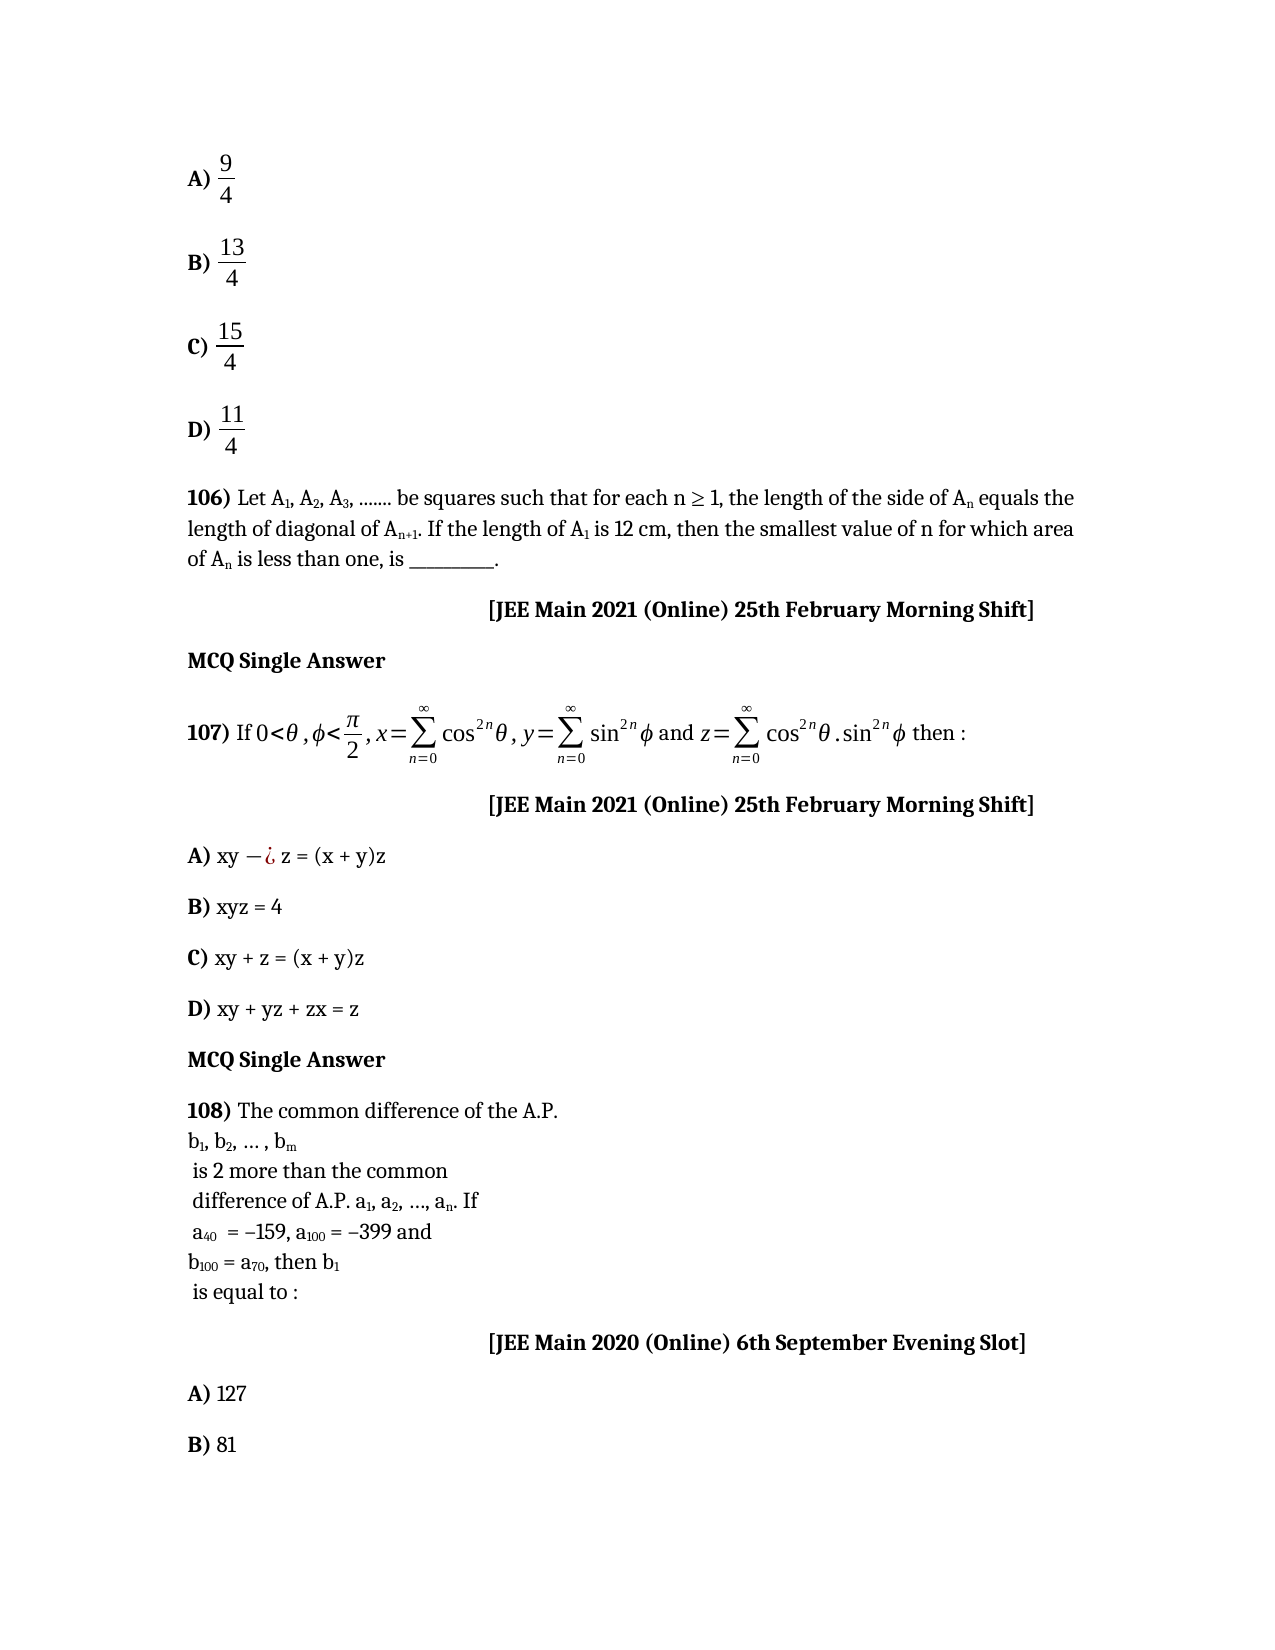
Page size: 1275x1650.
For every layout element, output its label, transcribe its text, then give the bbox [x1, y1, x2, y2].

text MCQ Single Answer [187, 648, 1087, 675]
text D) [187, 401, 1087, 460]
text [JEE Main 2020 (Online) 6th September Evening Slot] [187, 1330, 1087, 1356]
text D) xy + yz + zx = z [187, 996, 1087, 1022]
text A) 127 [187, 1381, 1087, 1407]
text C) xy + z = (x + y)z [187, 944, 1087, 971]
text A) xy z = (x + y)z [187, 842, 1087, 869]
text [JEE Main 2021 (Online) 25th February Morning Shift] [187, 791, 1087, 818]
text A) [187, 150, 1087, 209]
text 107) If and then : [187, 699, 1087, 767]
text MCQ Single Answer [187, 1047, 1087, 1073]
text 106) Let A1, A2, A3, ....... be squares such that for each n 1, the length of the side of An equals the length of diagonal of An+1. If the length of A1 is 12 cm, then the smallest value of n for which area of An is less than one, is __________. [187, 484, 1087, 573]
text C) [187, 317, 1087, 376]
text B) xyz = 4 [187, 893, 1087, 920]
text B) 81 [187, 1432, 1087, 1458]
text 108) The common difference of the A.P. b1, b2, … , bm is 2 more than the common difference of A.P. a1, a2, …, an. If a40 = –159, a100 = –399 and b100 = a70, then b1 is equal to : [187, 1098, 1087, 1305]
text B) [187, 234, 1087, 293]
text [JEE Main 2021 (Online) 25th February Morning Shift] [187, 597, 1087, 624]
